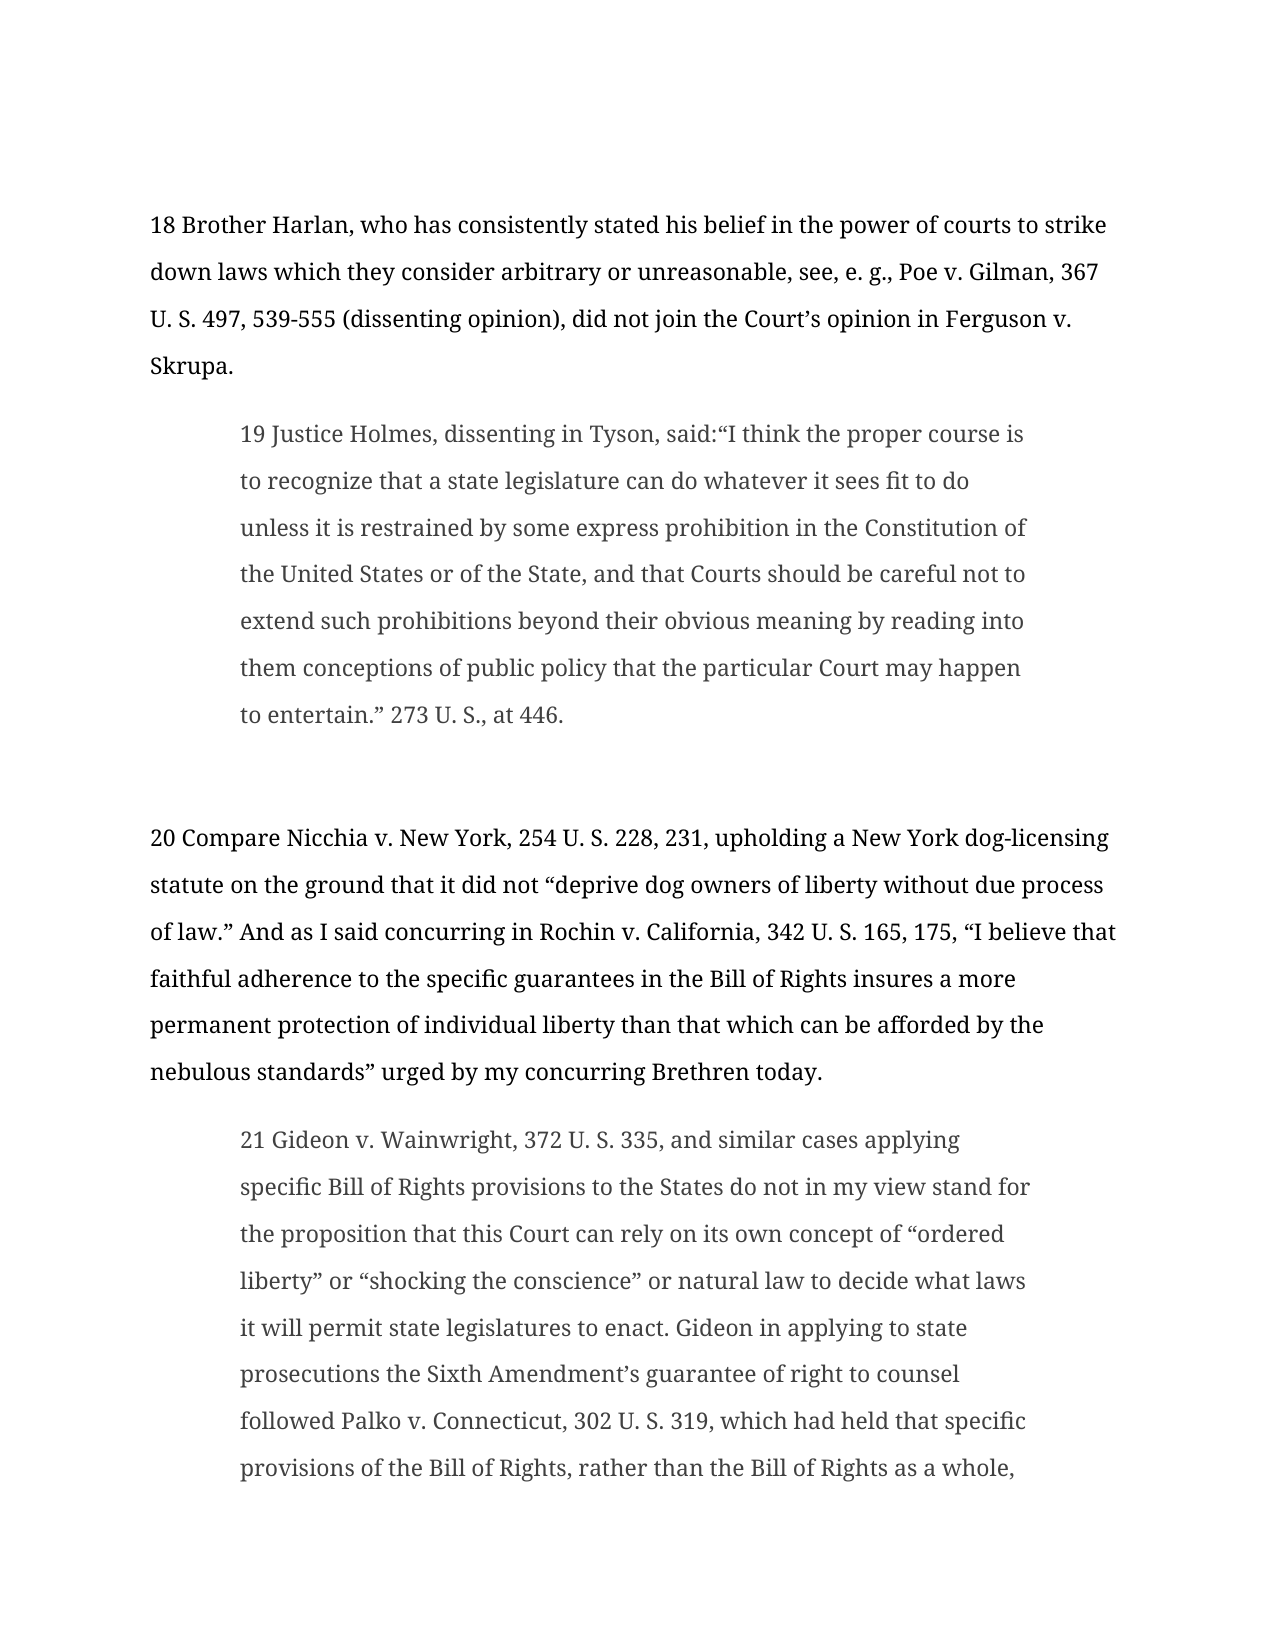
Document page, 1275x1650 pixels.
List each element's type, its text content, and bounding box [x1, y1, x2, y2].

text 19 Justice Holmes, dissenting in Tyson, said:“I think the proper course is to recognize that a state legislature can do whatever it sees fit to do unless it is restrained by some express prohibition in the Constitution of the United States or of the State, and that Courts should be careful not to extend such prohibitions beyond their obvious meaning by reading into them conceptions of public policy that the particular Court may happen to entertain.” 273 U. S., at 446. [240, 418, 1035, 730]
text 18 Brother Harlan, who has consistently stated his belief in the power of courts to strike down laws which they consider arbitrary or unreasonable, see, e. g., Poe v. Gilman, 367 U. S. 497, 539-555 (dissenting opinion), did not join the Court’s opinion in Ferguson v. Skrupa. [150, 209, 1125, 381]
text 20 Compare Nicchia v. New York, 254 U. S. 228, 231, upholding a New York dog-licensing statute on the ground that it did not “deprive dog owners of liberty without due process of law.” And as I said concurring in Rochin v. California, 342 U. S. 165, 175, “I believe that faithful adherence to the specific guarantees in the Bill of Rights insures a more permanent protection of individual liberty than that which can be afforded by the nebulous standards” urged by my concurring Brethren today. [150, 822, 1125, 1087]
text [240, 1124, 1035, 1483]
